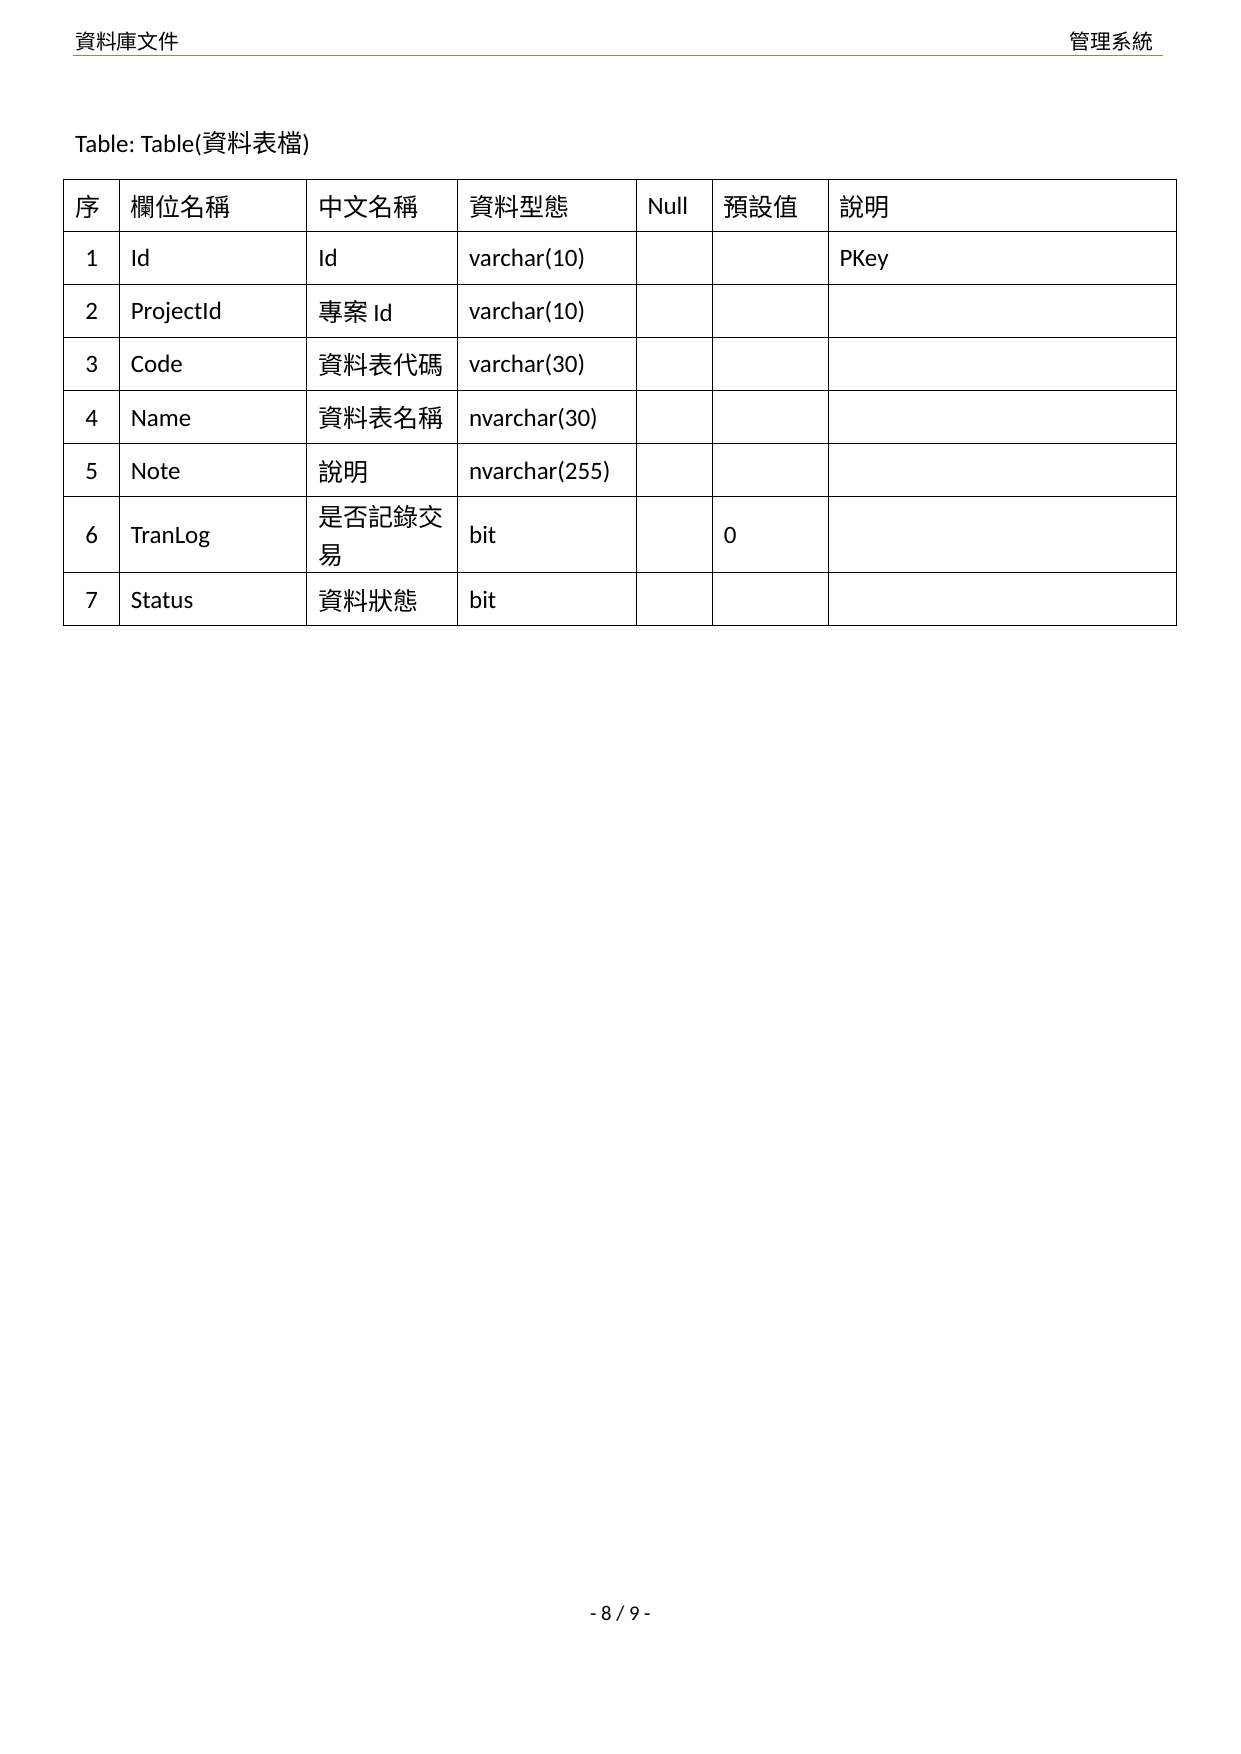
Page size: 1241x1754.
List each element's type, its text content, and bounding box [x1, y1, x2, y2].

table_cell 2 [64, 285, 119, 337]
table_header 說明 [829, 180, 1176, 231]
table_cell Name [120, 391, 306, 443]
table_header 序 [64, 180, 119, 231]
table_cell [829, 285, 1176, 337]
table_cell 7 [64, 573, 119, 625]
table_header 資料型態 [458, 180, 636, 231]
table_cell [713, 338, 828, 390]
table_cell 4 [64, 391, 119, 443]
table_cell [829, 573, 1176, 625]
table_cell [829, 444, 1176, 496]
table_cell [713, 232, 828, 284]
table_cell [637, 285, 712, 337]
table_header 欄位名稱 [120, 180, 306, 231]
table_cell 資料狀態 [307, 573, 457, 625]
table_cell [713, 285, 828, 337]
table_cell bit [458, 497, 636, 572]
table_cell [713, 573, 828, 625]
table_cell [829, 497, 1176, 572]
table_cell [637, 338, 712, 390]
table_cell Status [120, 573, 306, 625]
table_cell [637, 444, 712, 496]
table_cell Id [307, 232, 457, 284]
table_cell bit [458, 573, 636, 625]
table_cell 3 [64, 338, 119, 390]
table_cell nvarchar(255) [458, 444, 636, 496]
table_cell 6 [64, 497, 119, 572]
table_cell [637, 497, 712, 572]
table_cell Note [120, 444, 306, 496]
table_cell 資料表名稱 [307, 391, 457, 443]
table_cell [713, 391, 828, 443]
table_cell varchar(10) [458, 232, 636, 284]
table_cell TranLog [120, 497, 306, 572]
table_header Null [637, 180, 712, 231]
text Table: Table(資料表檔) [75, 123, 1165, 161]
table_cell nvarchar(30) [458, 391, 636, 443]
table_cell 資料表代碼 [307, 338, 457, 390]
table_cell Id [120, 232, 306, 284]
table_cell [637, 573, 712, 625]
table_cell PKey [829, 232, 1176, 284]
table_header 預設值 [713, 180, 828, 231]
table_cell [637, 391, 712, 443]
table_cell varchar(30) [458, 338, 636, 390]
table_cell [713, 444, 828, 496]
table_cell [829, 391, 1176, 443]
table_cell [637, 232, 712, 284]
table_cell 1 [64, 232, 119, 284]
table_cell Code [120, 338, 306, 390]
table_cell 專案Id [307, 285, 457, 337]
table_cell 說明 [307, 444, 457, 496]
table_cell [829, 338, 1176, 390]
table_cell ProjectId [120, 285, 306, 337]
table_cell varchar(10) [458, 285, 636, 337]
table_cell 是否記錄交易 [307, 497, 457, 572]
table_cell 0 [713, 497, 828, 572]
table_header 中文名稱 [307, 180, 457, 231]
table_cell 5 [64, 444, 119, 496]
